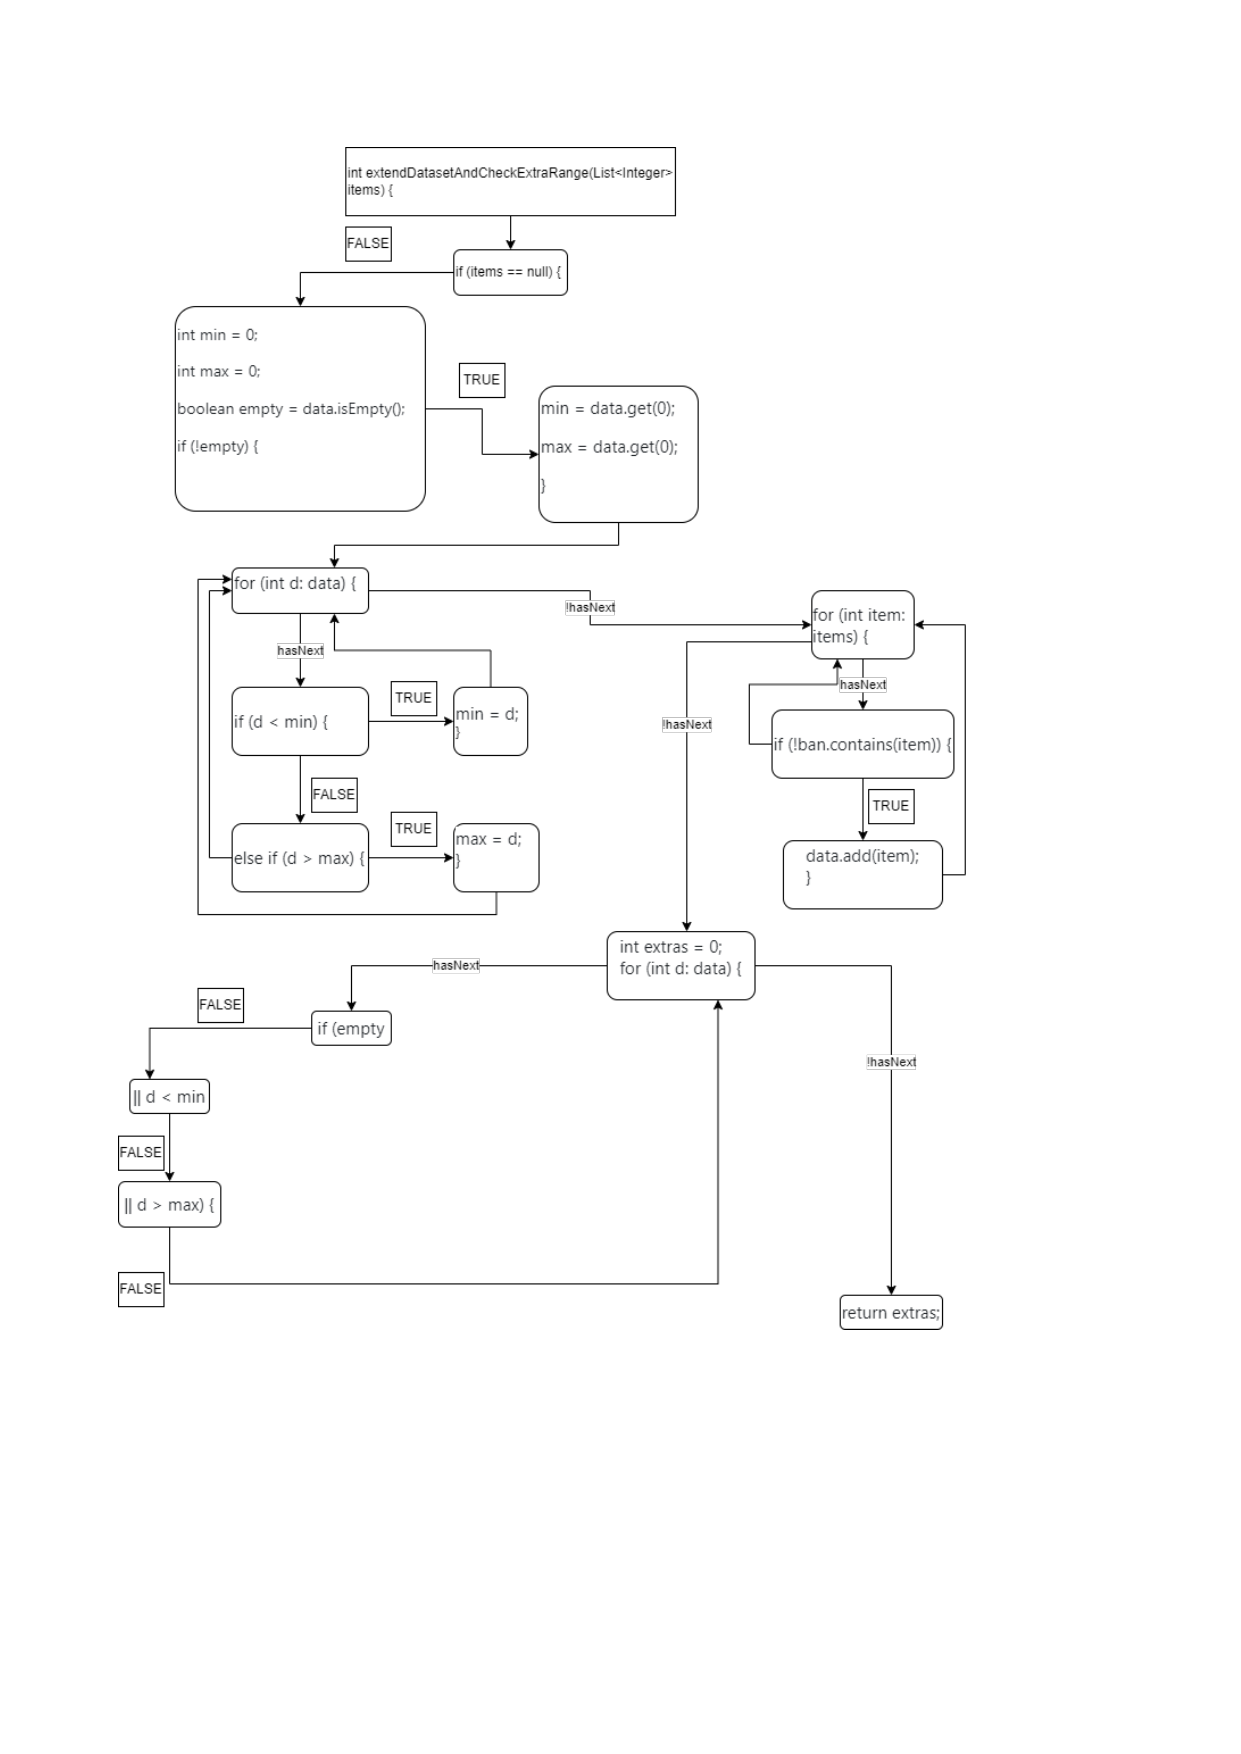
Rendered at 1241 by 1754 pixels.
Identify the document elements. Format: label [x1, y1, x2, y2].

picture [118, 147, 975, 1330]
